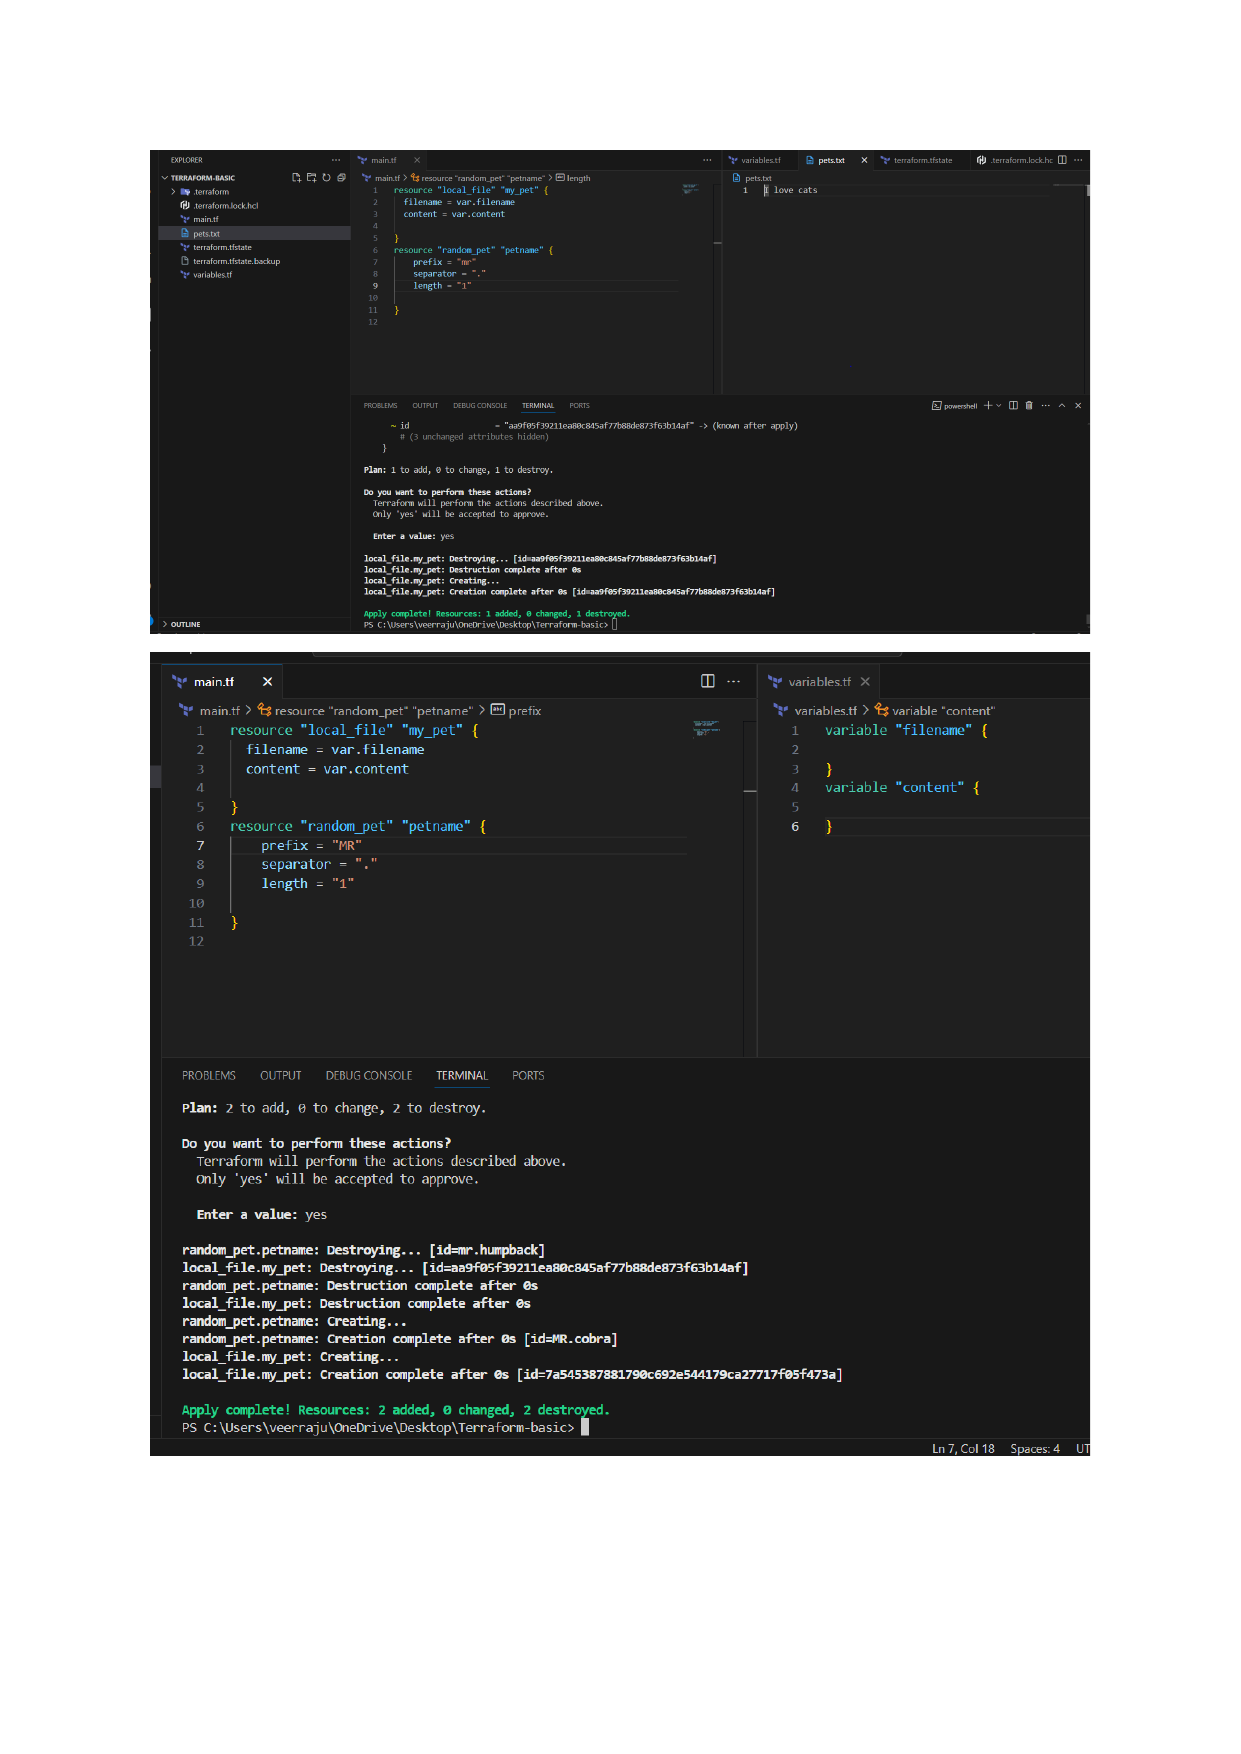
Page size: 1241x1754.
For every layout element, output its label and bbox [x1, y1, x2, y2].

picture [150, 150, 1091, 634]
picture [150, 652, 1091, 1456]
